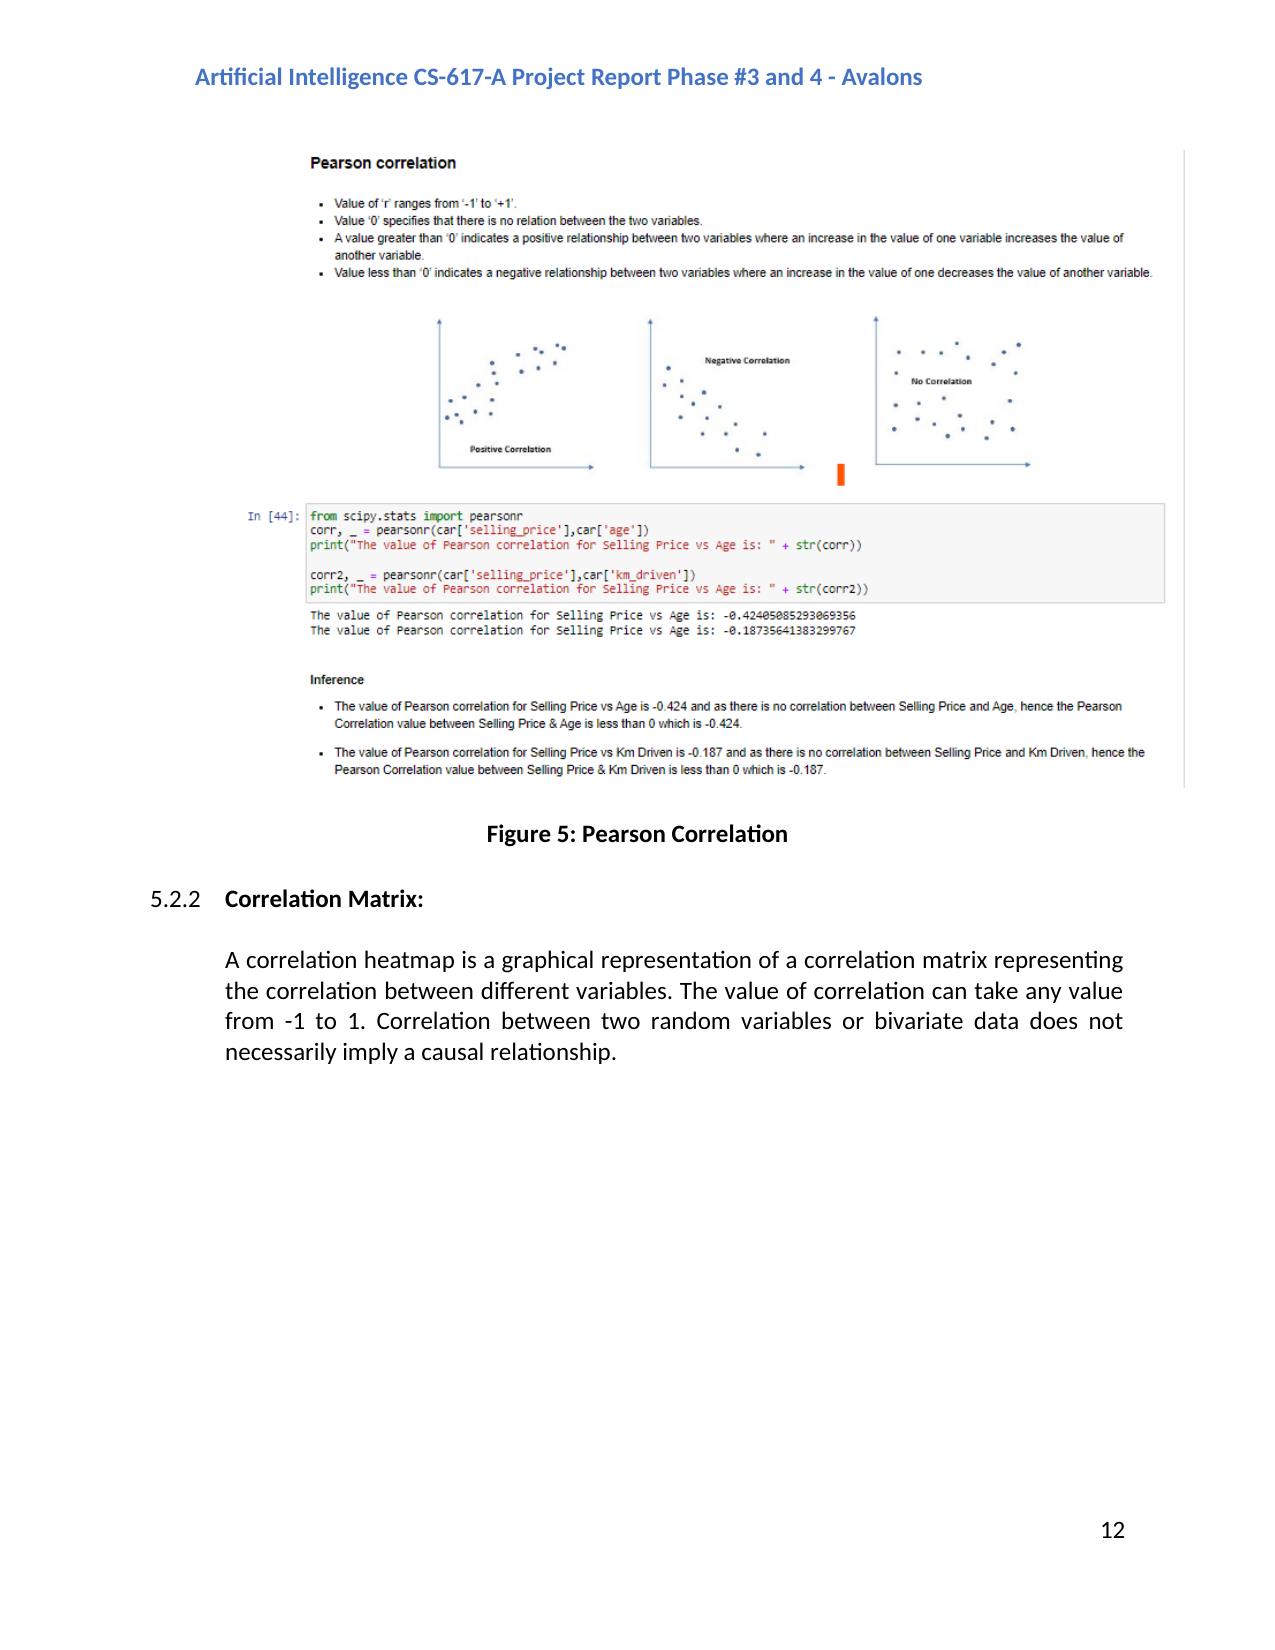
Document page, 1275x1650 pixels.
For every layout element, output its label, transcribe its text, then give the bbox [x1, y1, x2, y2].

picture [210, 150, 1185, 788]
text Figure 5: Pearson Correlation [150, 818, 1125, 849]
text A correlation heatmap is a graphical representation of a correlation matrix representing the correlation between different variables. The value of correlation can take any value from -1 to 1. Correlation between two random variables or bivariate data does not necessarily imply a causal relationship. [225, 944, 1125, 1067]
subtitle Correlation Matrix: [150, 883, 1125, 914]
